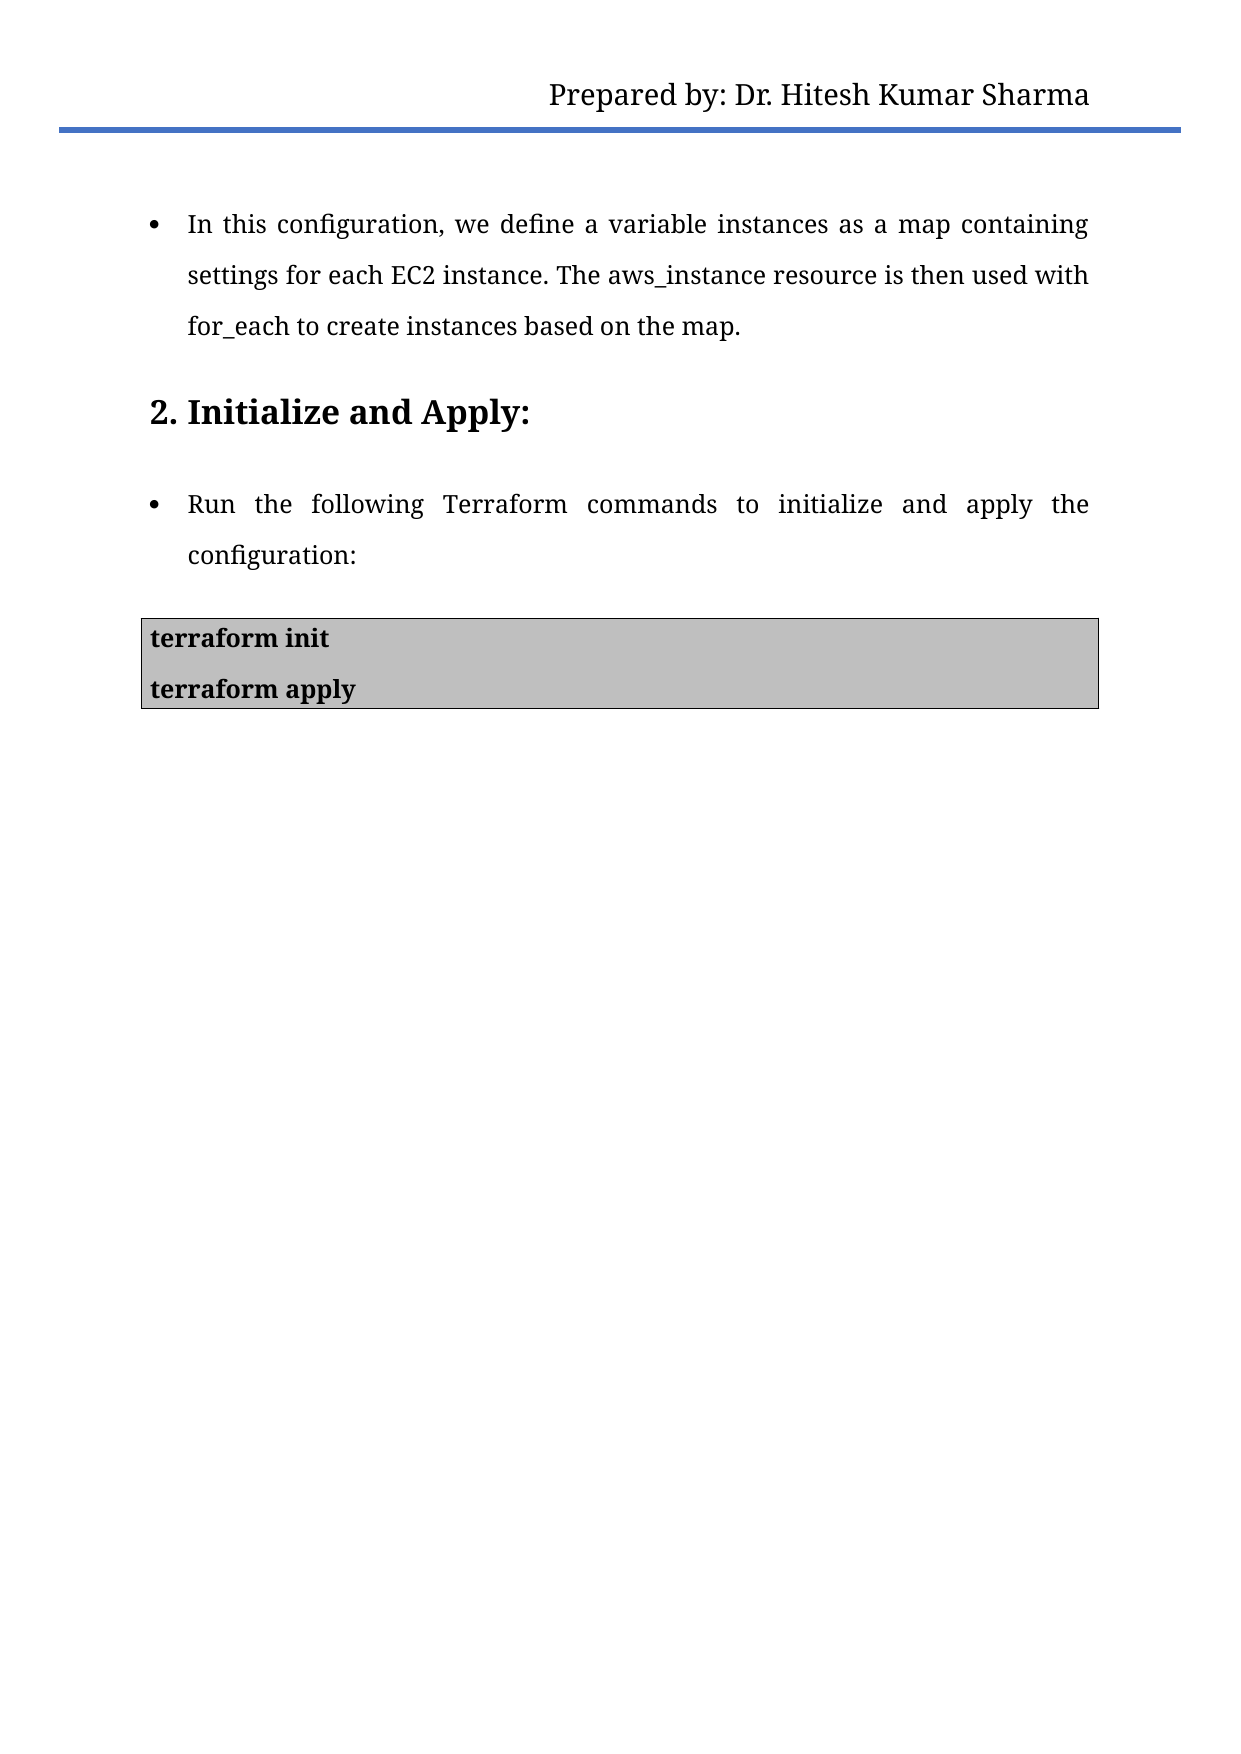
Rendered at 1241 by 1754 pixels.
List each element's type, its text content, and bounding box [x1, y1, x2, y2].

list In this configuration, we define a variable instances as a map containing settings for each EC2 instance. The aws_instance resource is then used with for_each to create instances based on the map. [150, 207, 1090, 343]
text terraform init [142, 619, 1098, 655]
list Run the following Terraform commands to initialize and apply the configuration: [150, 486, 1090, 571]
text terraform apply [142, 669, 1098, 708]
list Initialize and Apply: [150, 389, 1090, 434]
